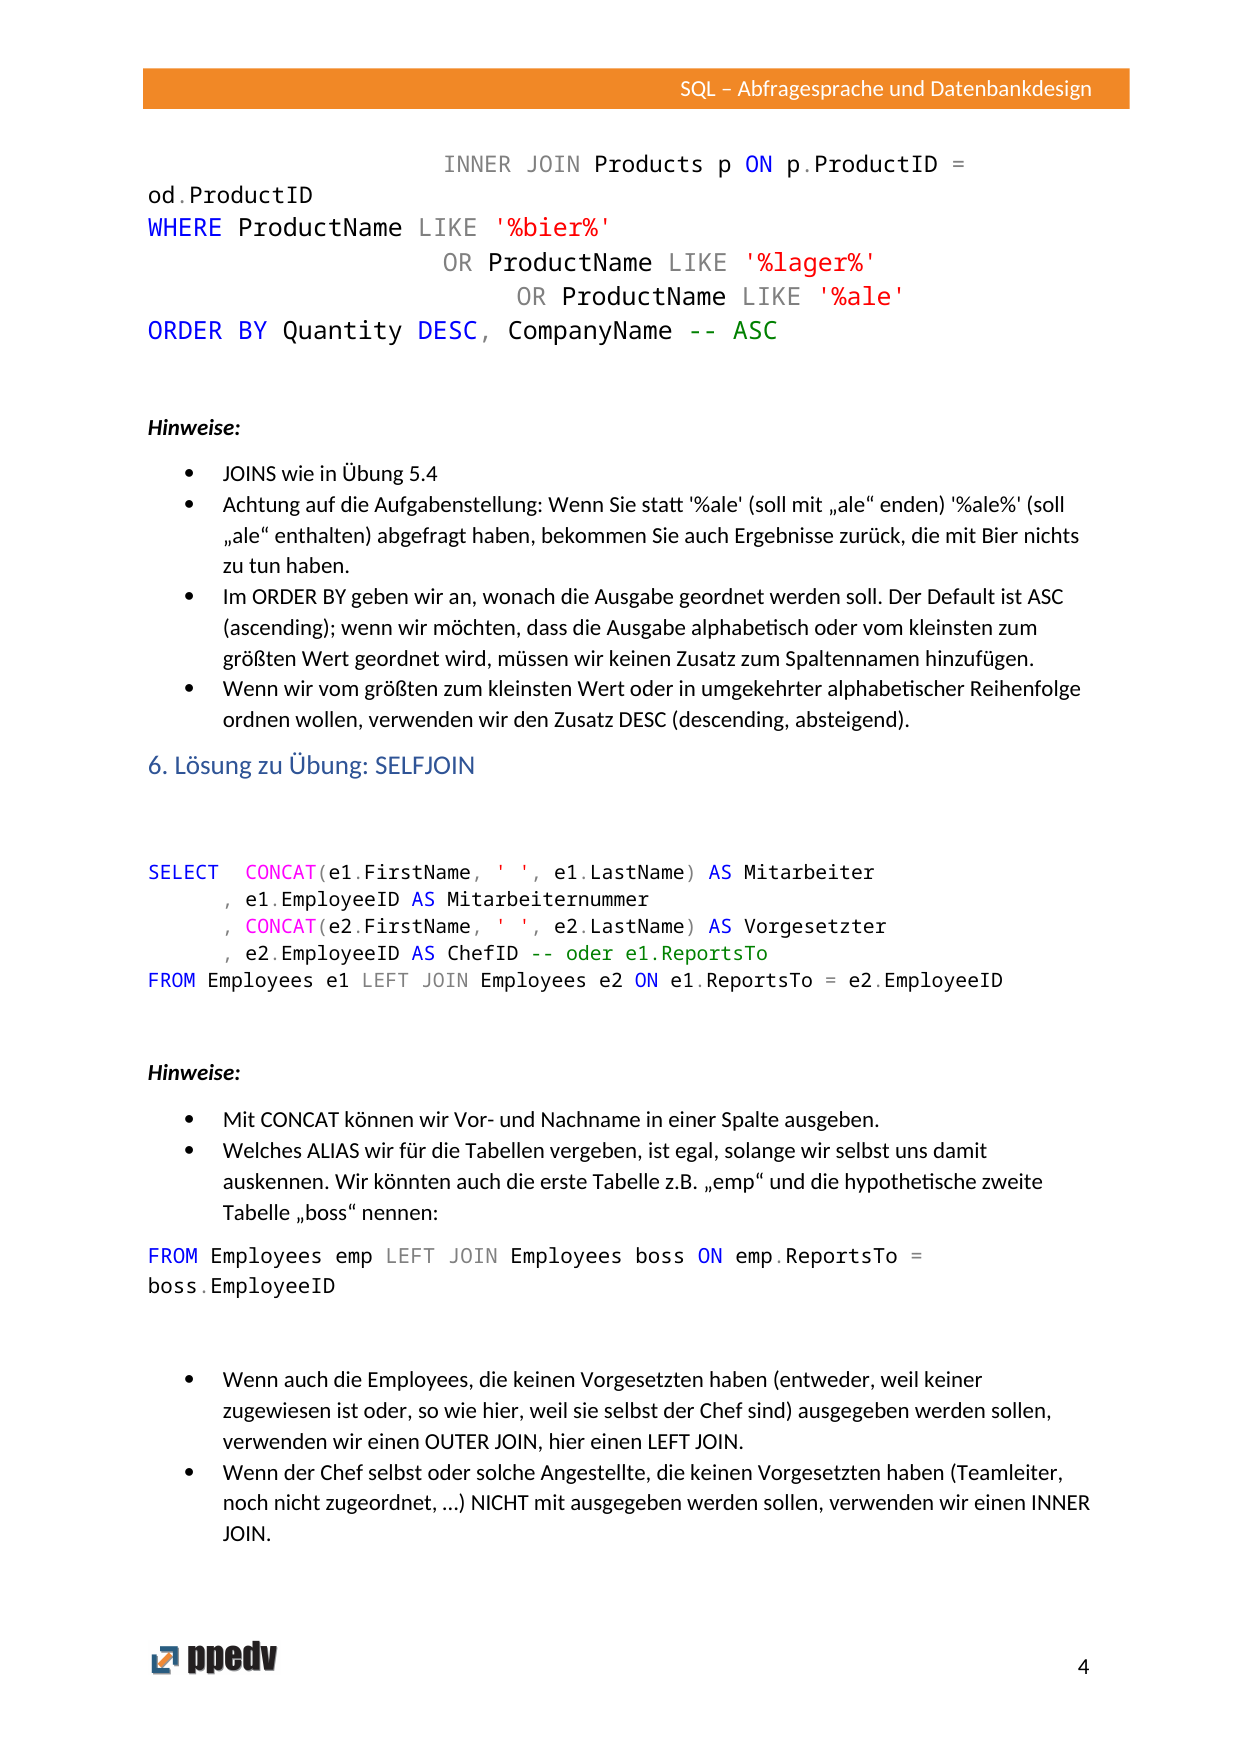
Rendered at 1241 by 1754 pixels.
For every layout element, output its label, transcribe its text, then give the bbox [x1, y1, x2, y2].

text OR ProductName LIKE '%lager%' [369, 244, 1093, 278]
text ORDER BY Quantity DESC, CompanyName -- ASC [148, 312, 1093, 346]
list Achtung auf die Aufgabenstellung: Wenn Sie statt '%ale' (soll mit „ale“ enden) '%ale%' (soll „ale“ enthalten) abgefragt haben, bekommen Sie auch Ergebnisse zurück, die mit Bier nichts zu tun haben. [185, 490, 1093, 580]
text INNER JOIN Products p ON p.ProductID = od.ProductID [148, 148, 1093, 210]
text FROM Employees e1 LEFT JOIN Employees e2 ON e1.ReportsTo = e2.EmployeeID [148, 966, 1093, 993]
list Wenn der Chef selbst oder solche Angestellte, die keinen Vorgesetzten haben (Teamleiter, noch nicht zugeordnet, …) NICHT mit ausgegeben werden sollen, verwenden wir einen INNER JOIN. [185, 1458, 1093, 1547]
list Im ORDER BY geben wir an, wonach die Ausgabe geordnet werden soll. Der Default ist ASC (ascending); wenn wir möchten, dass die Ausgabe alphabetisch oder vom kleinsten zum größten Wert geordnet wird, müssen wir keinen Zusatz zum Spaltennamen hinzufügen. [185, 582, 1093, 672]
list Wenn auch die Employees, die keinen Vorgesetzten haben (entweder, weil keiner zugewiesen ist oder, so wie hier, weil sie selbst der Chef sind) ausgegeben werden sollen, verwenden wir einen OUTER JOIN, hier einen LEFT JOIN. [185, 1366, 1093, 1455]
text WHERE ProductName LIKE '%bier%' [148, 210, 1093, 244]
text , e1.EmployeeID AS Mitarbeiternummer [148, 885, 1093, 912]
text FROM Employees emp LEFT JOIN Employees boss ON emp.ReportsTo = boss.EmployeeID [148, 1241, 1093, 1300]
list Mit CONCAT können wir Vor- und Nachname in einer Spalte ausgeben. [185, 1105, 1093, 1133]
text SELECT CONCAT(e1.FirstName, ' ', e1.LastName) AS Mitarbeiter [148, 858, 1093, 885]
text , CONCAT(e2.FirstName, ' ', e2.LastName) AS Vorgesetzter [148, 912, 1093, 939]
text Hinweise: [148, 413, 1093, 441]
list Wenn wir vom größten zum kleinsten Wert oder in umgekehrter alphabetischer Reihenfolge ordnen wollen, verwenden wir den Zusatz DESC (descending, absteigend). [185, 674, 1093, 733]
text OR ProductName LIKE '%ale' [443, 278, 1093, 312]
picture [147, 1640, 281, 1675]
list Welches ALIAS wir für die Tabellen vergeben, ist egal, solange wir selbst uns damit auskennen. Wir könnten auch die erste Tabelle z.B. „emp“ und die hypothetische zweite Tabelle „boss“ nennen: [185, 1136, 1093, 1226]
text , e2.EmployeeID AS ChefID -- oder e1.ReportsTo [148, 939, 1093, 966]
text Hinweise: [148, 1058, 1093, 1087]
subtitle 6. Lösung zu Übung: SELFJOIN [148, 748, 1093, 782]
list JOINS wie in Übung 5.4 [185, 459, 1093, 487]
